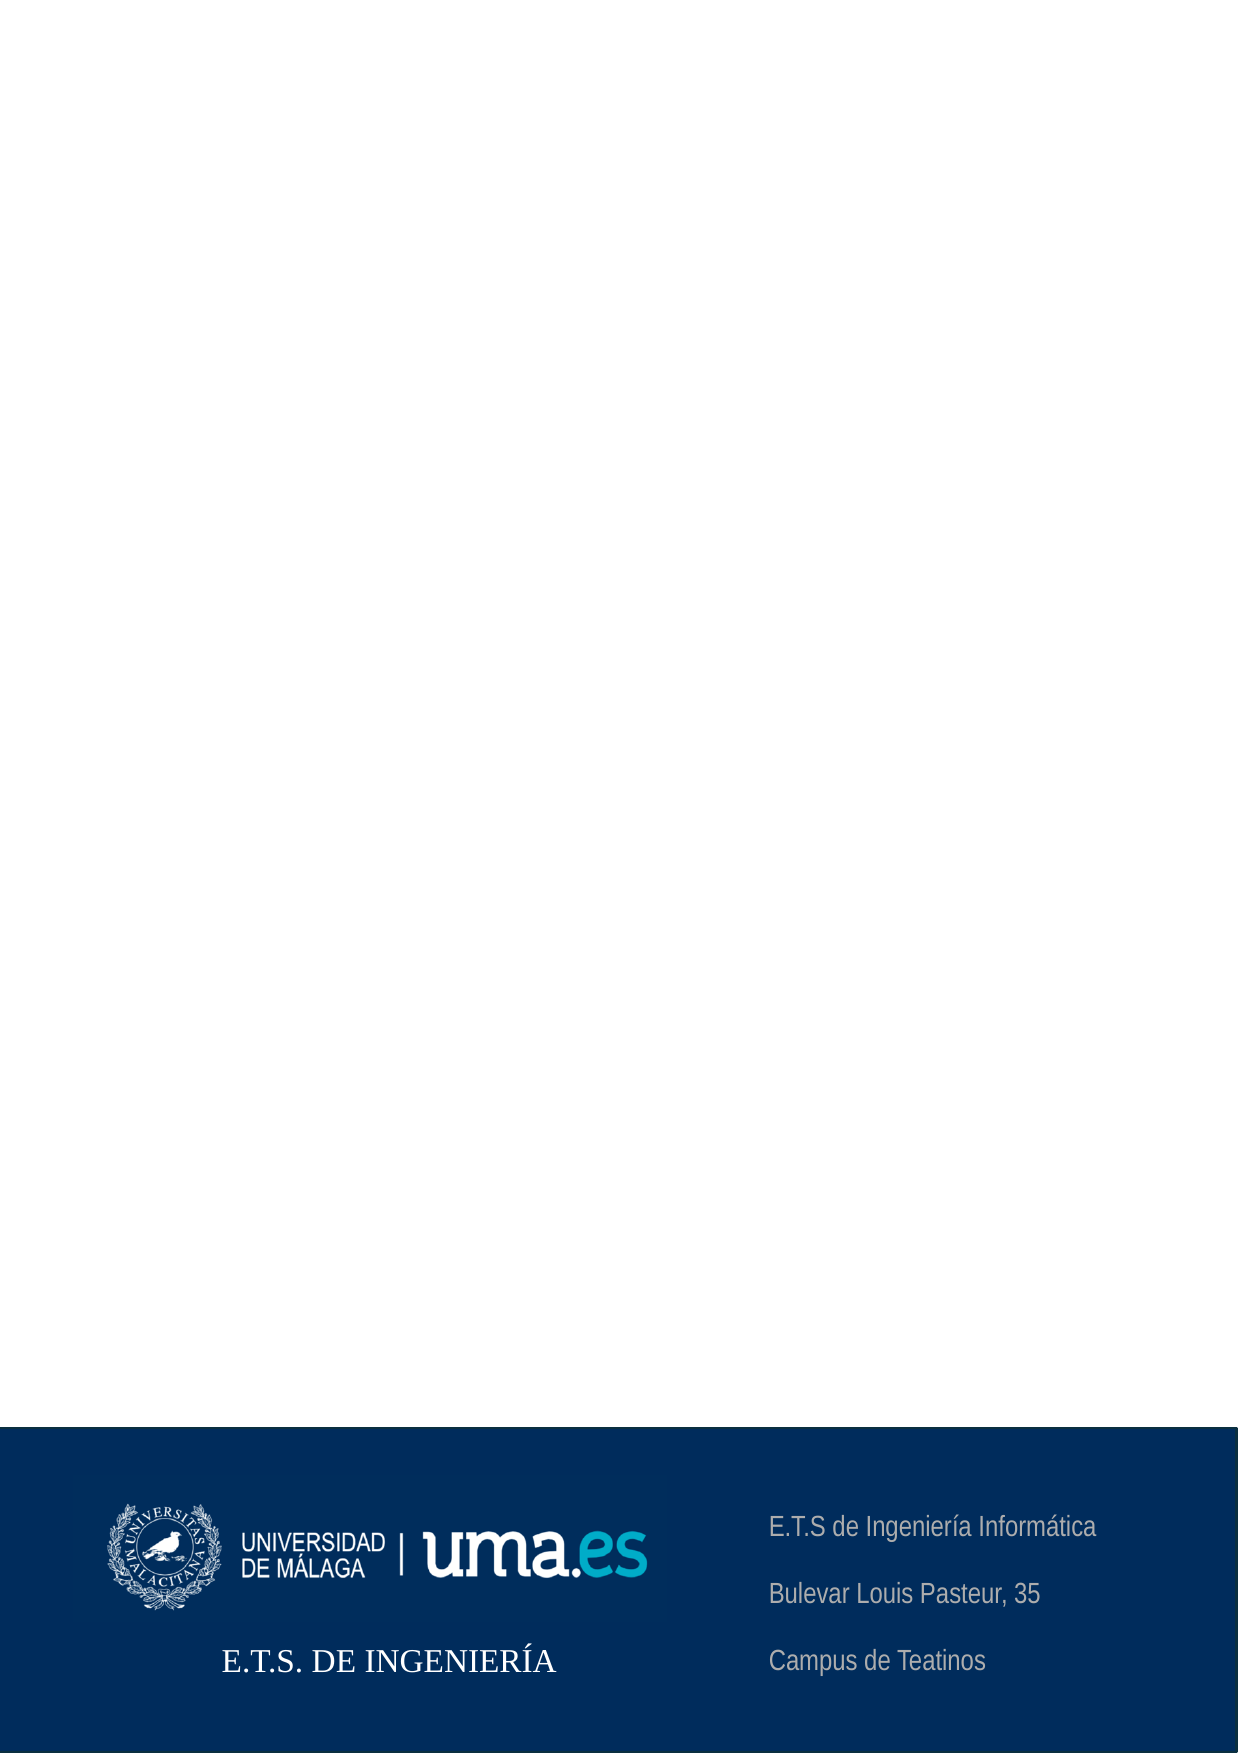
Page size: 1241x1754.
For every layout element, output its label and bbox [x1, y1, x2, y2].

picture [73, 1475, 668, 1622]
